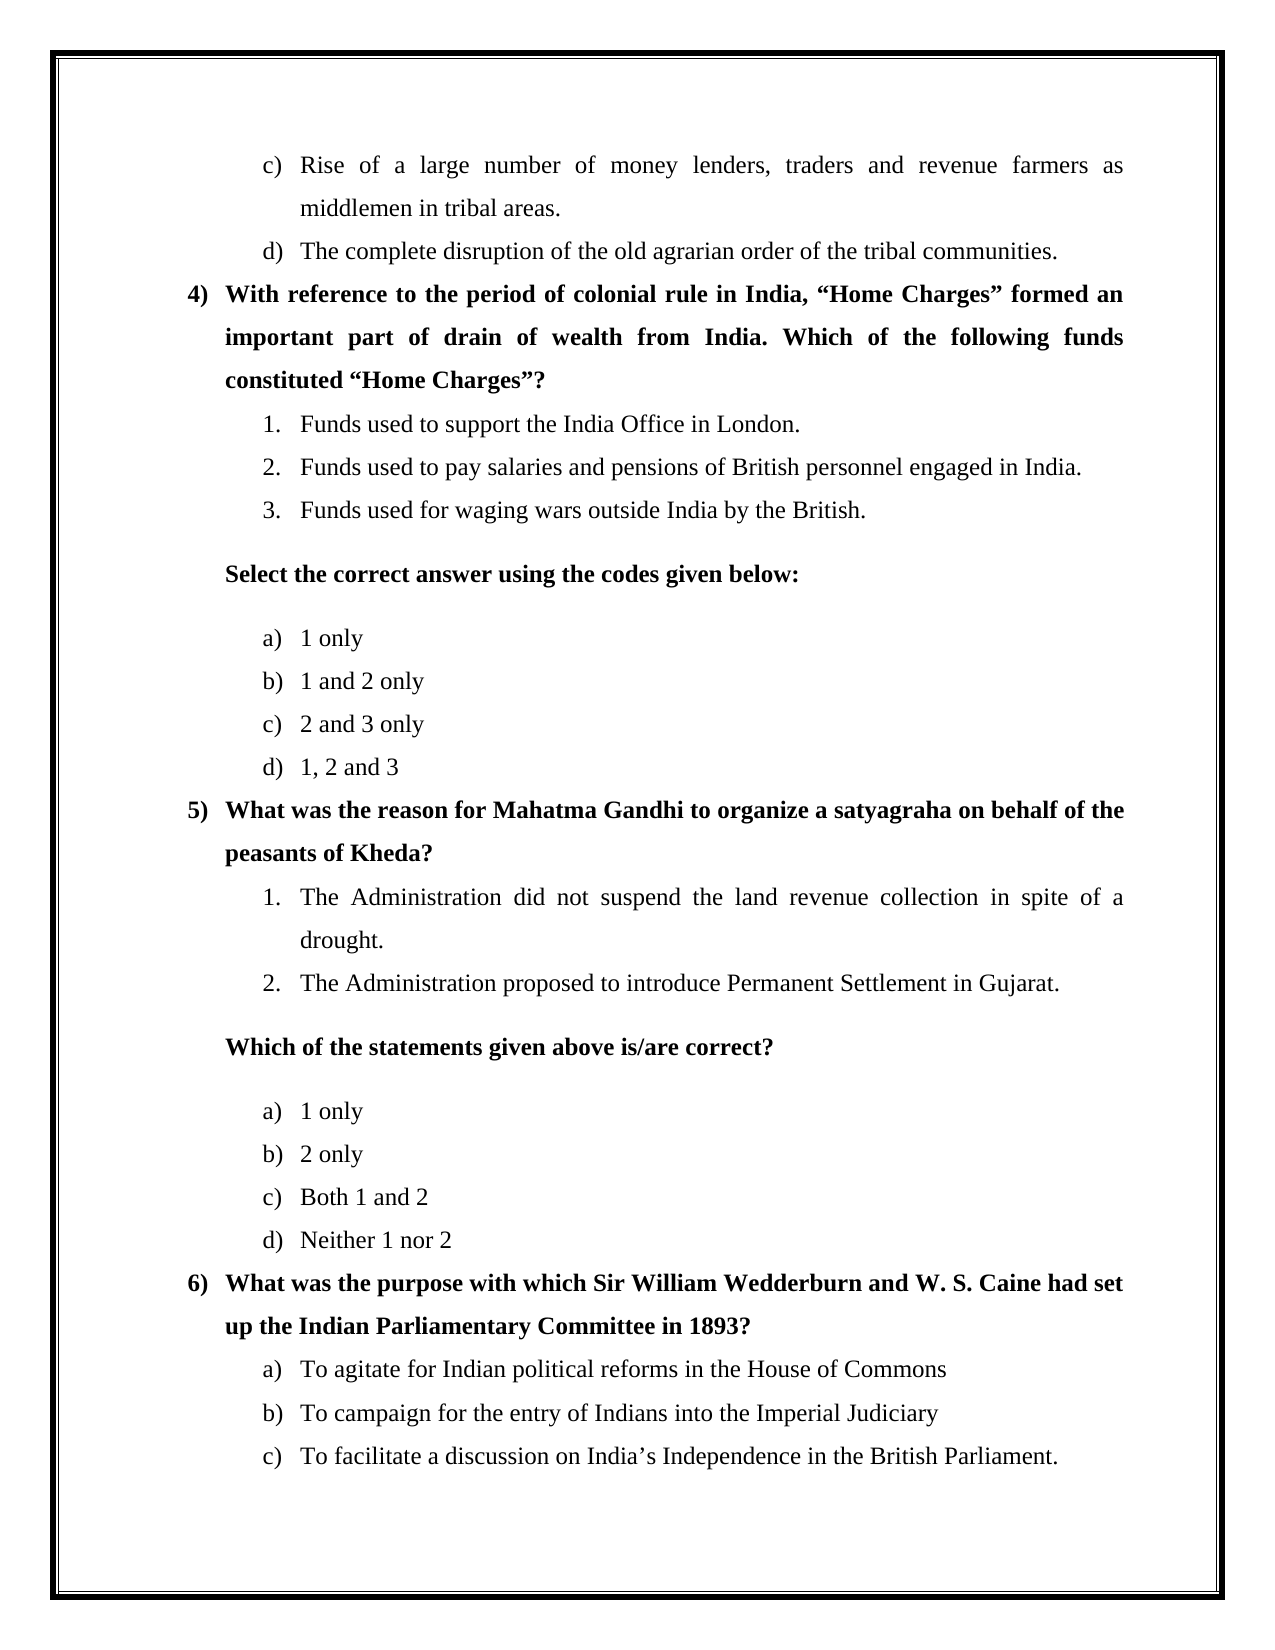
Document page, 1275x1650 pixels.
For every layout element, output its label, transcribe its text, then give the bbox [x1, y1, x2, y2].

list 1, 2 and 3 [262, 752, 1125, 781]
list What was the reason for Mahatma Gandhi to organize a satyagraha on behalf of the peasants of Kheda? [187, 795, 1125, 867]
list 1 and 2 only [262, 666, 1125, 695]
list 1 only [262, 1096, 1125, 1124]
list The Administration proposed to introduce Permanent Settlement in Gujarat. [262, 968, 1125, 997]
list Both 1 and 2 [262, 1182, 1125, 1211]
list With reference to the period of colonial rule in India, “Home Charges” formed an important part of drain of wealth from India. Which of the following funds constituted “Home Charges”? [187, 279, 1125, 394]
list 2 and 3 only [262, 709, 1125, 738]
list Funds used to pay salaries and pensions of British personnel engaged in India. [262, 452, 1125, 481]
list What was the purpose with which Sir William Wedderburn and W. S. Caine had set up the Indian Parliamentary Committee in 1893? [187, 1268, 1125, 1340]
list The complete disruption of the old agrarian order of the tribal communities. [262, 236, 1125, 265]
text Select the correct answer using the codes given below: [225, 559, 1125, 588]
text Which of the statements given above is/are correct? [225, 1032, 1125, 1061]
list 2 only [262, 1139, 1125, 1168]
list To facilitate a discussion on India’s Independence in the British Parliament. [262, 1441, 1125, 1469]
list Funds used to support the India Office in London. [262, 409, 1125, 437]
list To campaign for the entry of Indians into the Imperial Judiciary [262, 1398, 1125, 1426]
list Rise of a large number of money lenders, traders and revenue farmers as middlemen in tribal areas. [262, 150, 1125, 222]
list 1 only [262, 623, 1125, 652]
list Funds used for waging wars outside India by the British. [262, 495, 1125, 524]
list The Administration did not suspend the land revenue collection in spite of a drought. [262, 882, 1125, 953]
list To agitate for Indian political reforms in the House of Commons [262, 1354, 1125, 1383]
list Neither 1 nor 2 [262, 1225, 1125, 1254]
